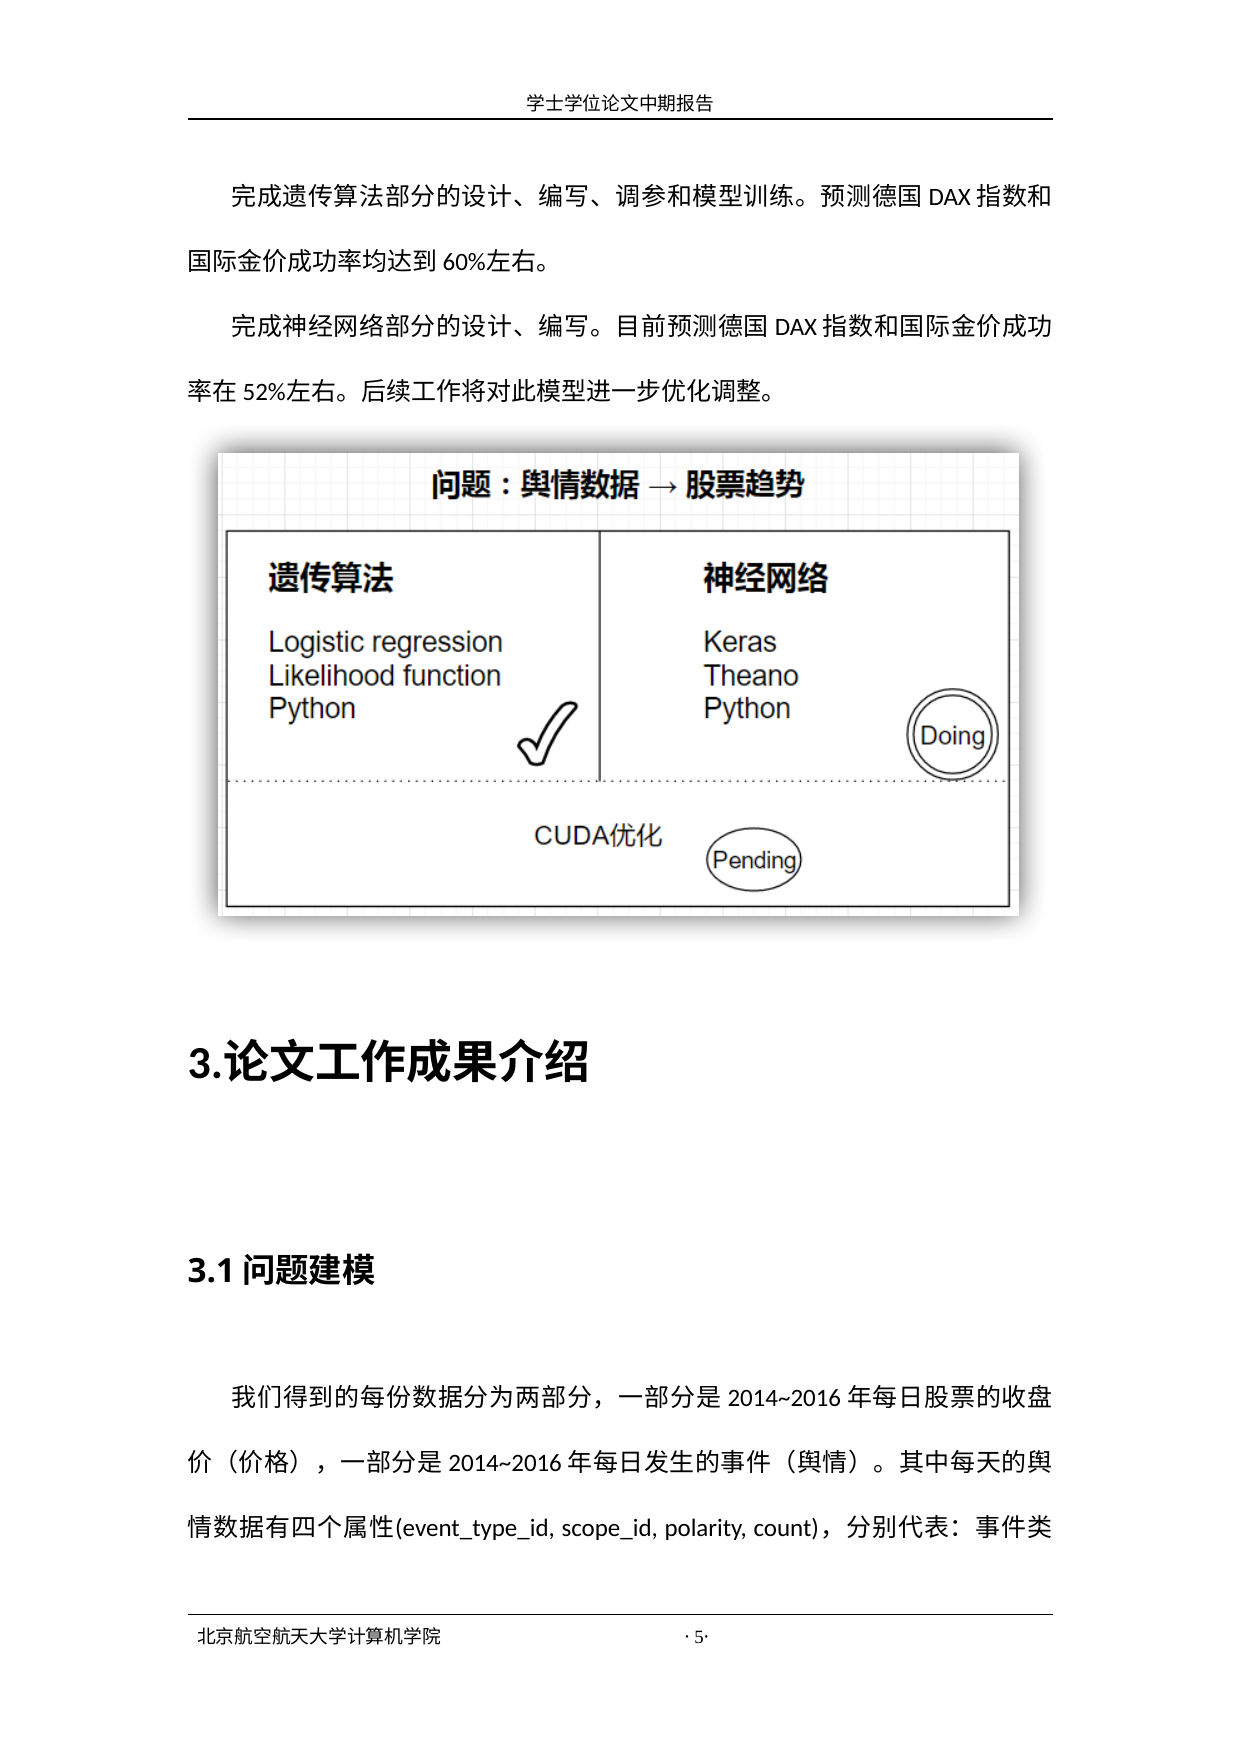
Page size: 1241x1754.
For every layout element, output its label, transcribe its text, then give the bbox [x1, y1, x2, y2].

subtitle 3.论文工作成果介绍 [187, 1010, 1053, 1107]
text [187, 1363, 1053, 1558]
picture [218, 453, 1019, 916]
subtitle 3.1问题建模 [187, 1235, 1053, 1300]
text 完成神经网络部分的设计、编写。目前预测德国DAX指数和国际金价成功率在52%左右。后续工作将对此模型进一步优化调整。 [187, 292, 1053, 422]
text 完成遗传算法部分的设计、编写、调参和模型训练。预测德国DAX指数和国际金价成功率均达到60%左右。 [187, 162, 1053, 292]
